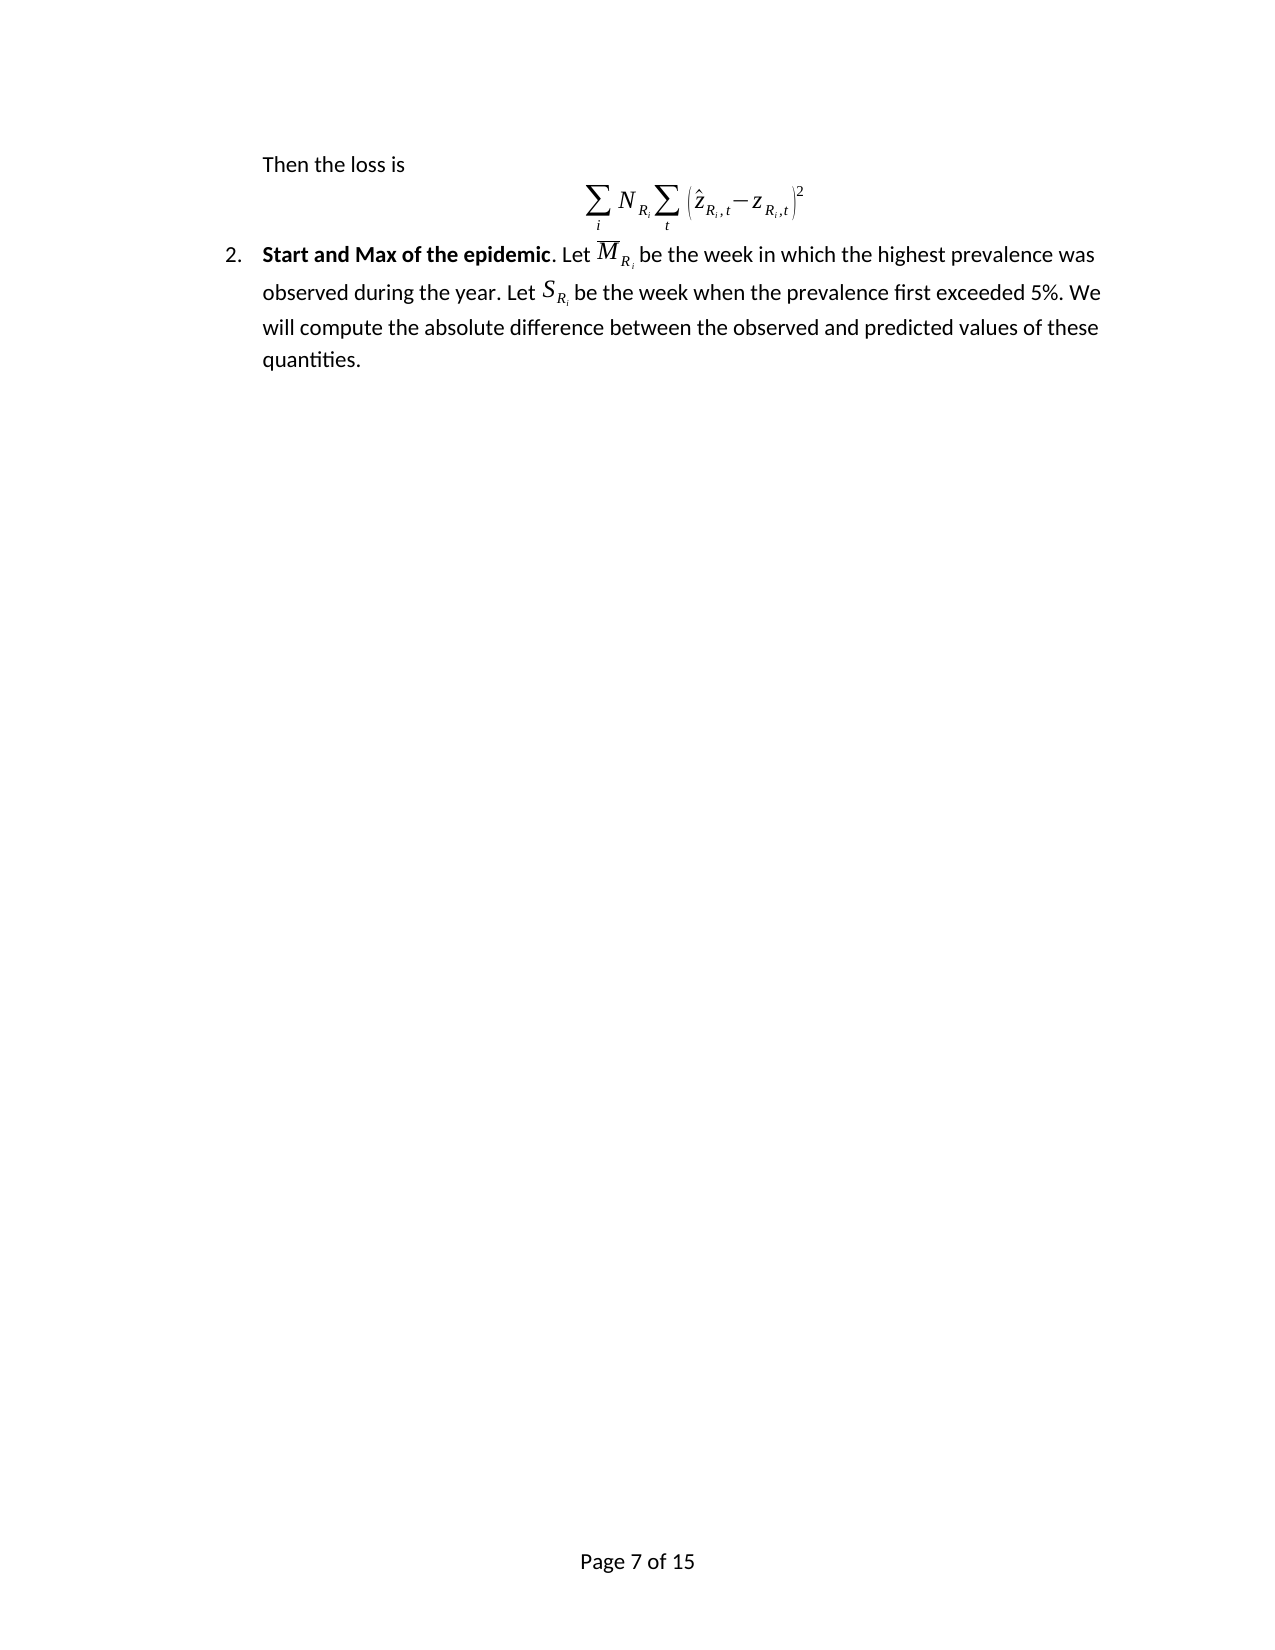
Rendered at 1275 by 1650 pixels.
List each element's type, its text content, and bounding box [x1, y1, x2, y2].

list Then the loss is [262, 150, 1125, 178]
list Start and Max of the epidemic. Let be the week in which the highest prevalence was observed during the year. Let be the week when the prevalence first exceeded 5%. We will compute the absolute difference between the observed and predicted values of these quantities. [225, 238, 1125, 373]
